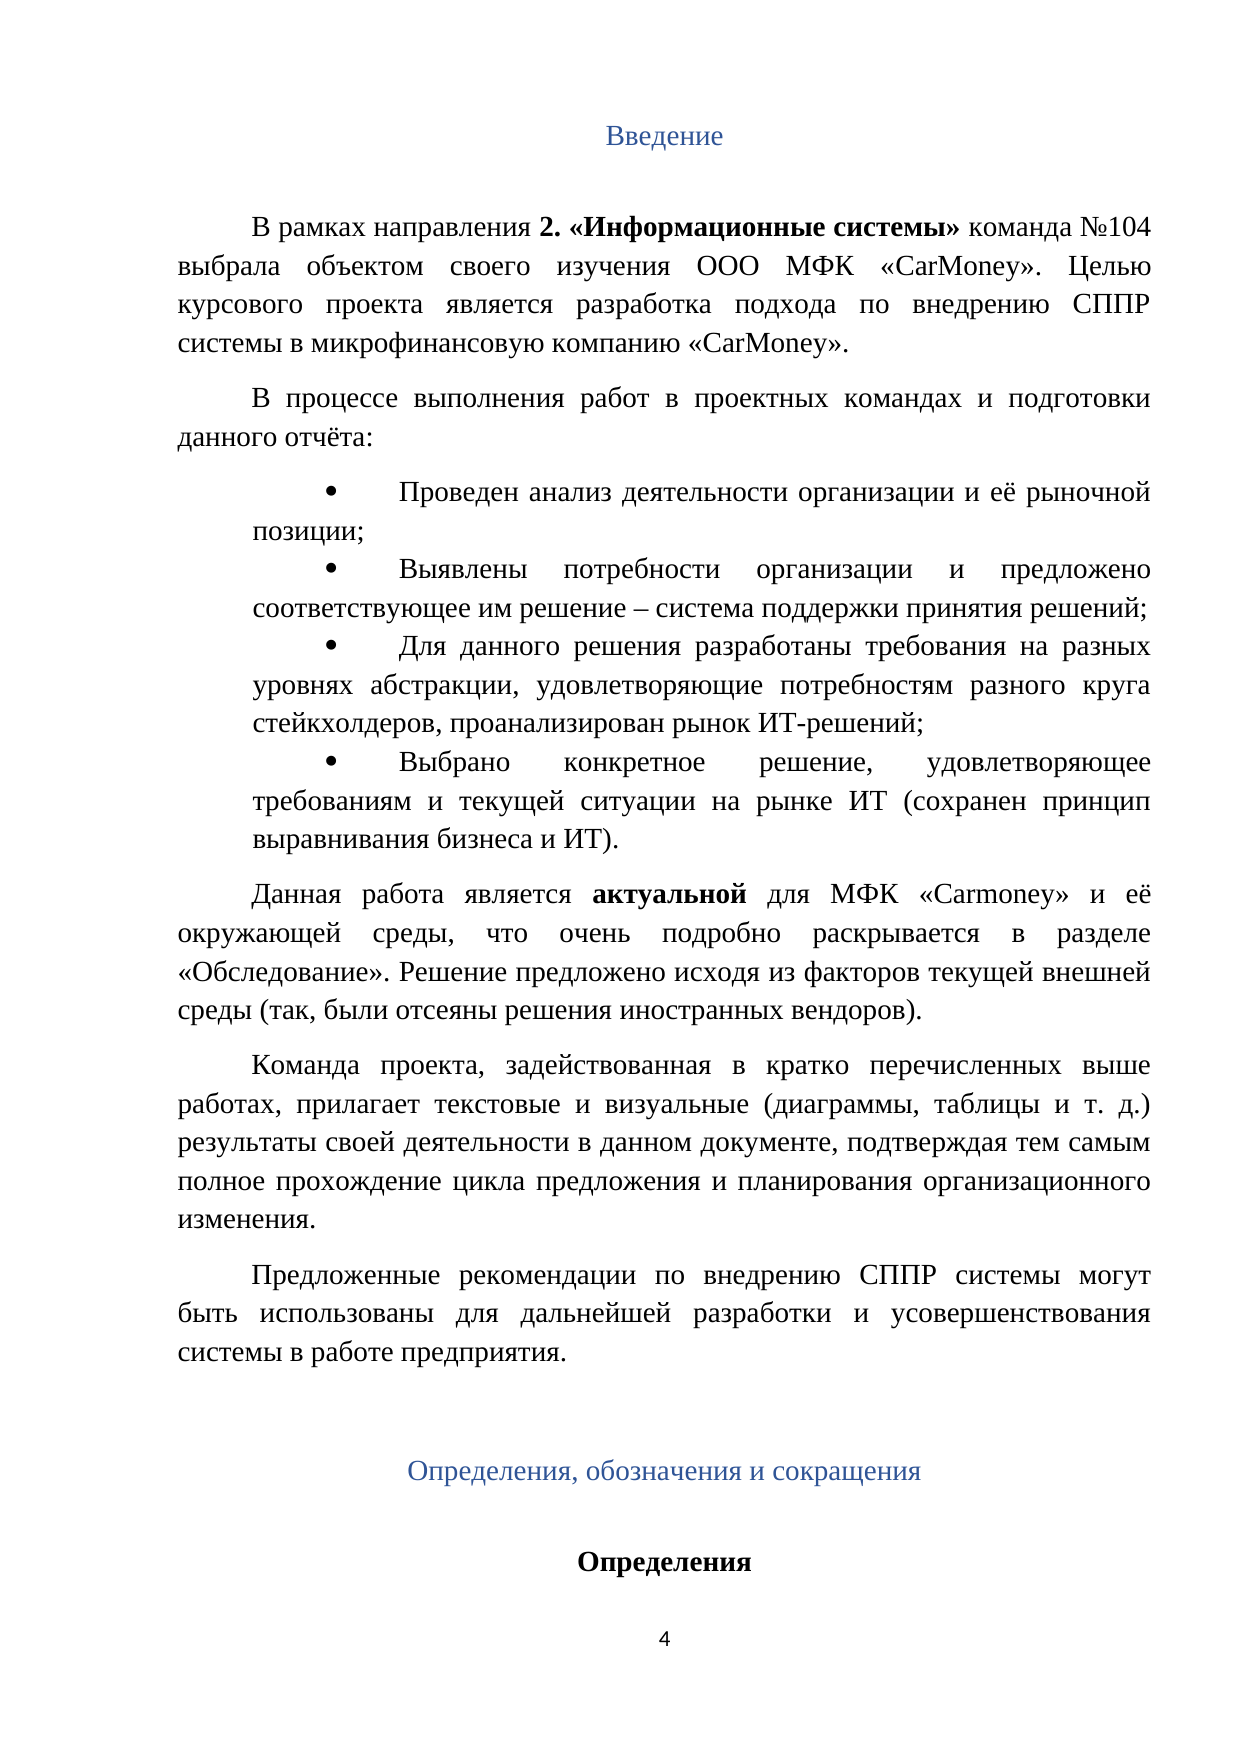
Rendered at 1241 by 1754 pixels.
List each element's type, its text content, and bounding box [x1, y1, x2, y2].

text Предложенные рекомендации по внедрению СППР системы могут быть использованы для дальнейшей разработки и усовершенствования системы в работе предприятия. [177, 1257, 1152, 1367]
text Определения [177, 1544, 1152, 1577]
subtitle Определения, обозначения и сокращения [177, 1453, 1152, 1486]
list Выбрано конкретное решение, удовлетворяющее требованиям и текущей ситуации на рынке ИТ (сохранен принцип выравнивания бизнеса и ИТ). [252, 744, 1152, 855]
text В процессе выполнения работ в проектных командах и подготовки данного отчёта: [177, 380, 1152, 452]
text Команда проекта, задействованная в кратко перечисленных выше работах, прилагает текстовые и визуальные (диаграммы, таблицы и т. д.) результаты своей деятельности в данном документе, подтверждая тем самым полное прохождение цикла предложения и планирования организационного изменения. [177, 1047, 1152, 1235]
list Для данного решения разработаны требования на разных уровнях абстракции, удовлетворяющие потребностям разного круга стейкхолдеров, проанализирован рынок ИТ-решений; [252, 628, 1152, 739]
subtitle Введение [177, 118, 1152, 152]
text Данная работа является актуальной для МФК «Carmoney» и её окружающей среды, что очень подробно раскрывается в разделе «Обследование». Решение предложено исходя из факторов текущей внешней среды (так, были отсеяны решения иностранных вендоров). [177, 877, 1152, 1026]
list Выявлены потребности организации и предложено соответствующее им решение – система поддержки принятия решений; [252, 551, 1152, 623]
list Проведен анализ деятельности организации и её рыночной позиции; [252, 474, 1152, 546]
text В рамках направления 2. «Информационные системы» команда №104 выбрала объектом своего изучения ООО МФК «CarMoney». Целью курсового проекта является разработка подхода по внедрению СППР системы в микрофинансовую компанию «CarMoney». [177, 209, 1152, 359]
